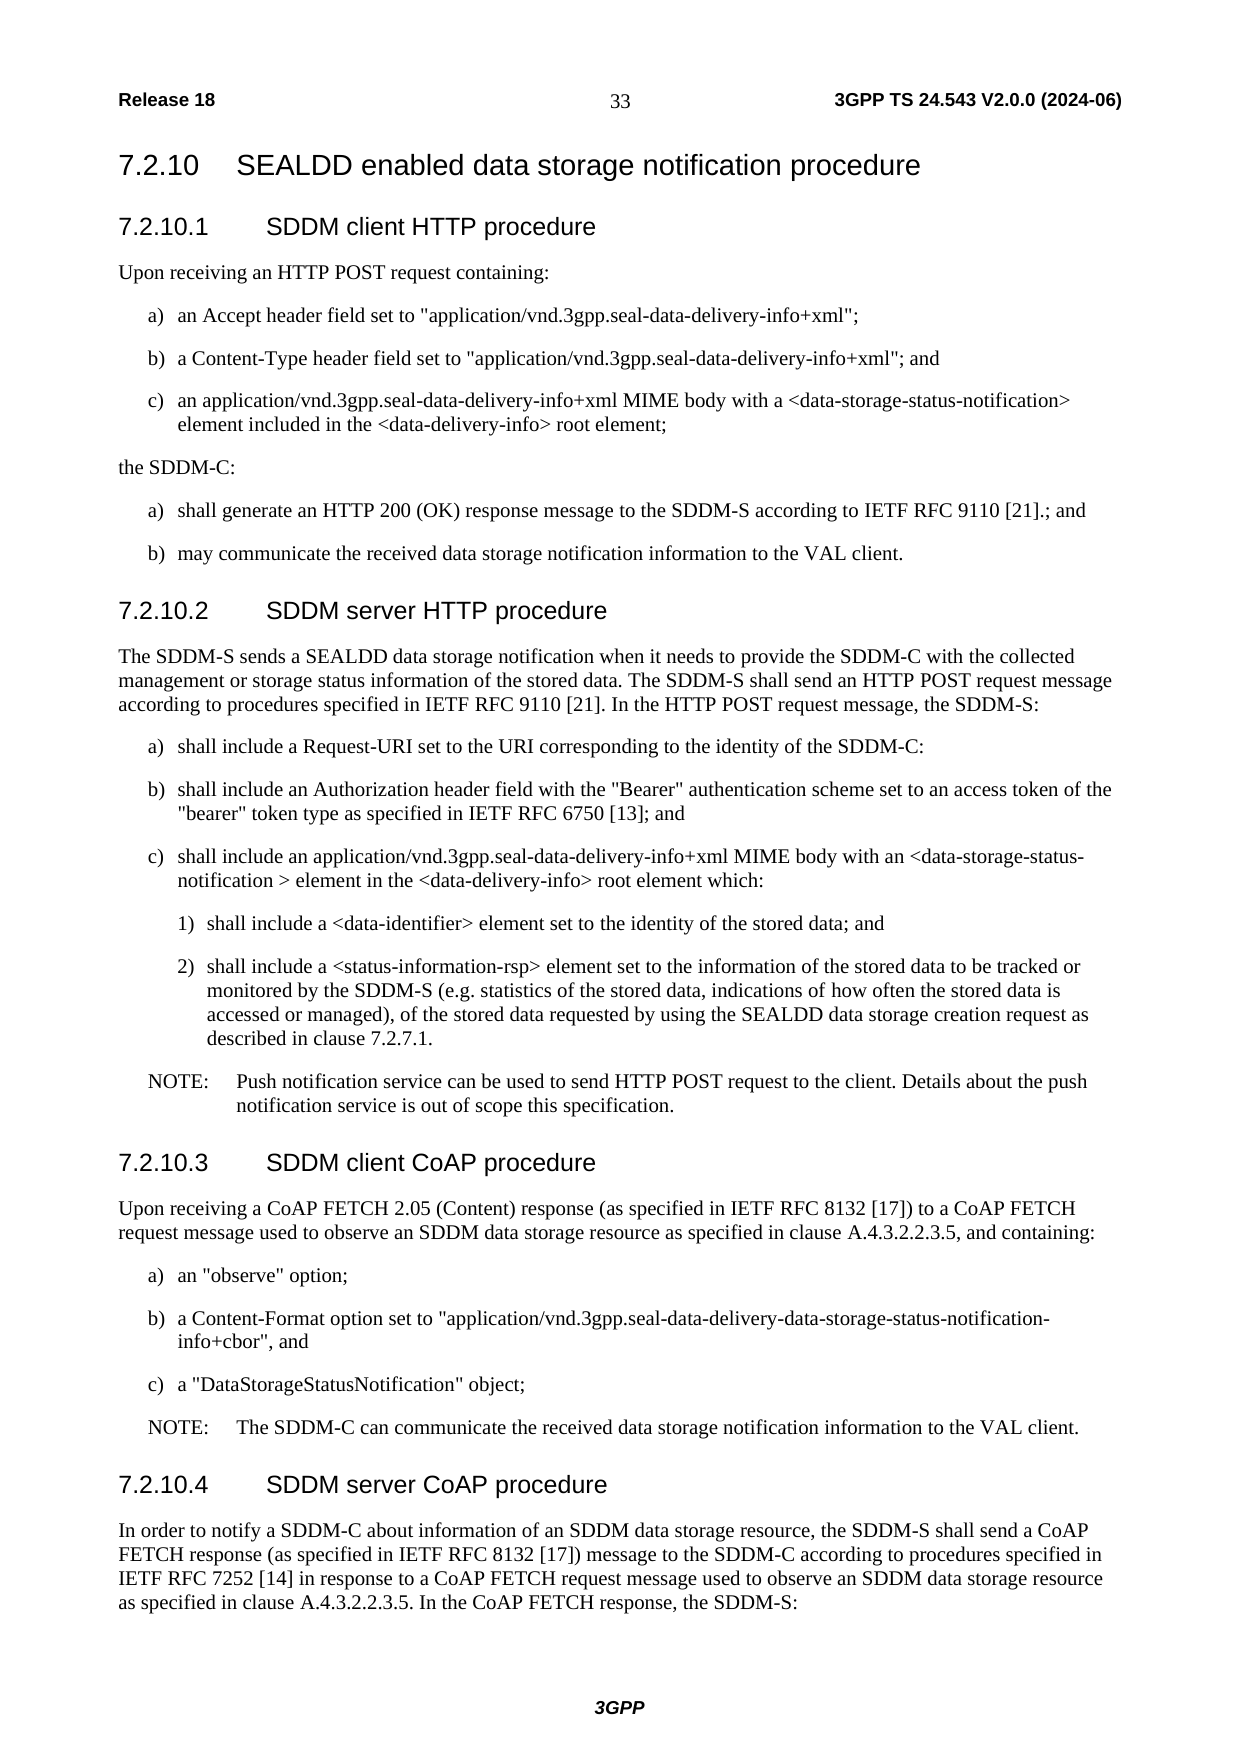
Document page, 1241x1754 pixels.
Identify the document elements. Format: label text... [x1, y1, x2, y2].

text In order to notify a SDDM-C about information of an SDDM data storage resource, the SDDM-S shall send a CoAP FETCH response (as specified in IETF RFC 8132 [17]) message to the SDDM-C according to procedures specified in IETF RFC 7252 [14] in response to a CoAP FETCH request message used to observe an SDDM data storage resource as specified in clause A.4.3.2.2.3.5. In the CoAP FETCH response, the SDDM-S: [118, 1518, 1122, 1614]
text a) an Accept header field set to "application/vnd.3gpp.seal-data-delivery-info+xml"; [148, 303, 1122, 327]
subtitle 7.2.10 SEALDD enabled data storage notification procedure [118, 147, 1122, 181]
text 2) shall include a <status-information-rsp> element set to the information of the stored data to be tracked or monitored by the SDDM-S (e.g. statistics of the stored data, indications of how often the stored data is accessed or managed), of the stored data requested by using the SEALDD data storage creation request as described in clause 7.2.7.1. [177, 954, 1122, 1050]
text b) shall include an Authorization header field with the "Bearer" authentication scheme set to an access token of the "bearer" token type as specified in IETF RFC 6750 [13]; and [148, 777, 1122, 825]
text b) may communicate the received data storage notification information to the VAL client. [148, 541, 1122, 565]
text NOTE: The SDDM-C can communicate the received data storage notification information to the VAL client. [148, 1415, 1122, 1439]
text b) a Content-Type header field set to "application/vnd.3gpp.seal-data-delivery-info+xml"; and [148, 345, 1122, 369]
text b) a Content-Format option set to "application/vnd.3gpp.seal-data-delivery-data-storage-status-notification-info+cbor", and [148, 1305, 1122, 1353]
text Upon receiving an HTTP POST request containing: [118, 260, 1122, 284]
text NOTE: Push notification service can be used to send HTTP POST request to the client. Details about the push notification service is out of scope this specification. [148, 1069, 1122, 1117]
text Upon receiving a CoAP FETCH 2.05 (Content) response (as specified in IETF RFC 8132 [17]) to a CoAP FETCH request message used to observe an SDDM data storage resource as specified in clause A.4.3.2.2.3.5, and containing: [118, 1196, 1122, 1244]
text c) a "DataStorageStatusNotification" object; [148, 1372, 1122, 1396]
text a) shall include a Request-URI set to the URI corresponding to the identity of the SDDM-C: [148, 734, 1122, 758]
subtitle 7.2.10.1 SDDM client HTTP procedure [118, 212, 1122, 241]
subtitle 7.2.10.2 SDDM server HTTP procedure [118, 596, 1122, 625]
text c) an application/vnd.3gpp.seal-data-delivery-info+xml MIME body with a <data-storage-status-notification> element included in the <data-delivery-info> root element; [148, 388, 1122, 436]
text a) an "observe" option; [148, 1263, 1122, 1287]
text The SDDM-S sends a SEALDD data storage notification when it needs to provide the SDDM-C with the collected management or storage status information of the stored data. The SDDM-S shall send an HTTP POST request message according to procedures specified in IETF RFC 9110 [21]. In the HTTP POST request message, the SDDM-S: [118, 643, 1122, 716]
text 1) shall include a <data-identifier> element set to the identity of the stored data; and [177, 911, 1122, 935]
text a) shall generate an HTTP 200 (OK) response message to the SDDM-S according to IETF RFC 9110 [21].; and [148, 498, 1122, 522]
text the SDDM-C: [118, 455, 1122, 479]
subtitle 7.2.10.4 SDDM server CoAP procedure [118, 1470, 1122, 1499]
text c) shall include an application/vnd.3gpp.seal-data-delivery-info+xml MIME body with an <data-storage-status-notification > element in the <data-delivery-info> root element which: [148, 844, 1122, 892]
subtitle 7.2.10.3 SDDM client CoAP procedure [118, 1148, 1122, 1177]
